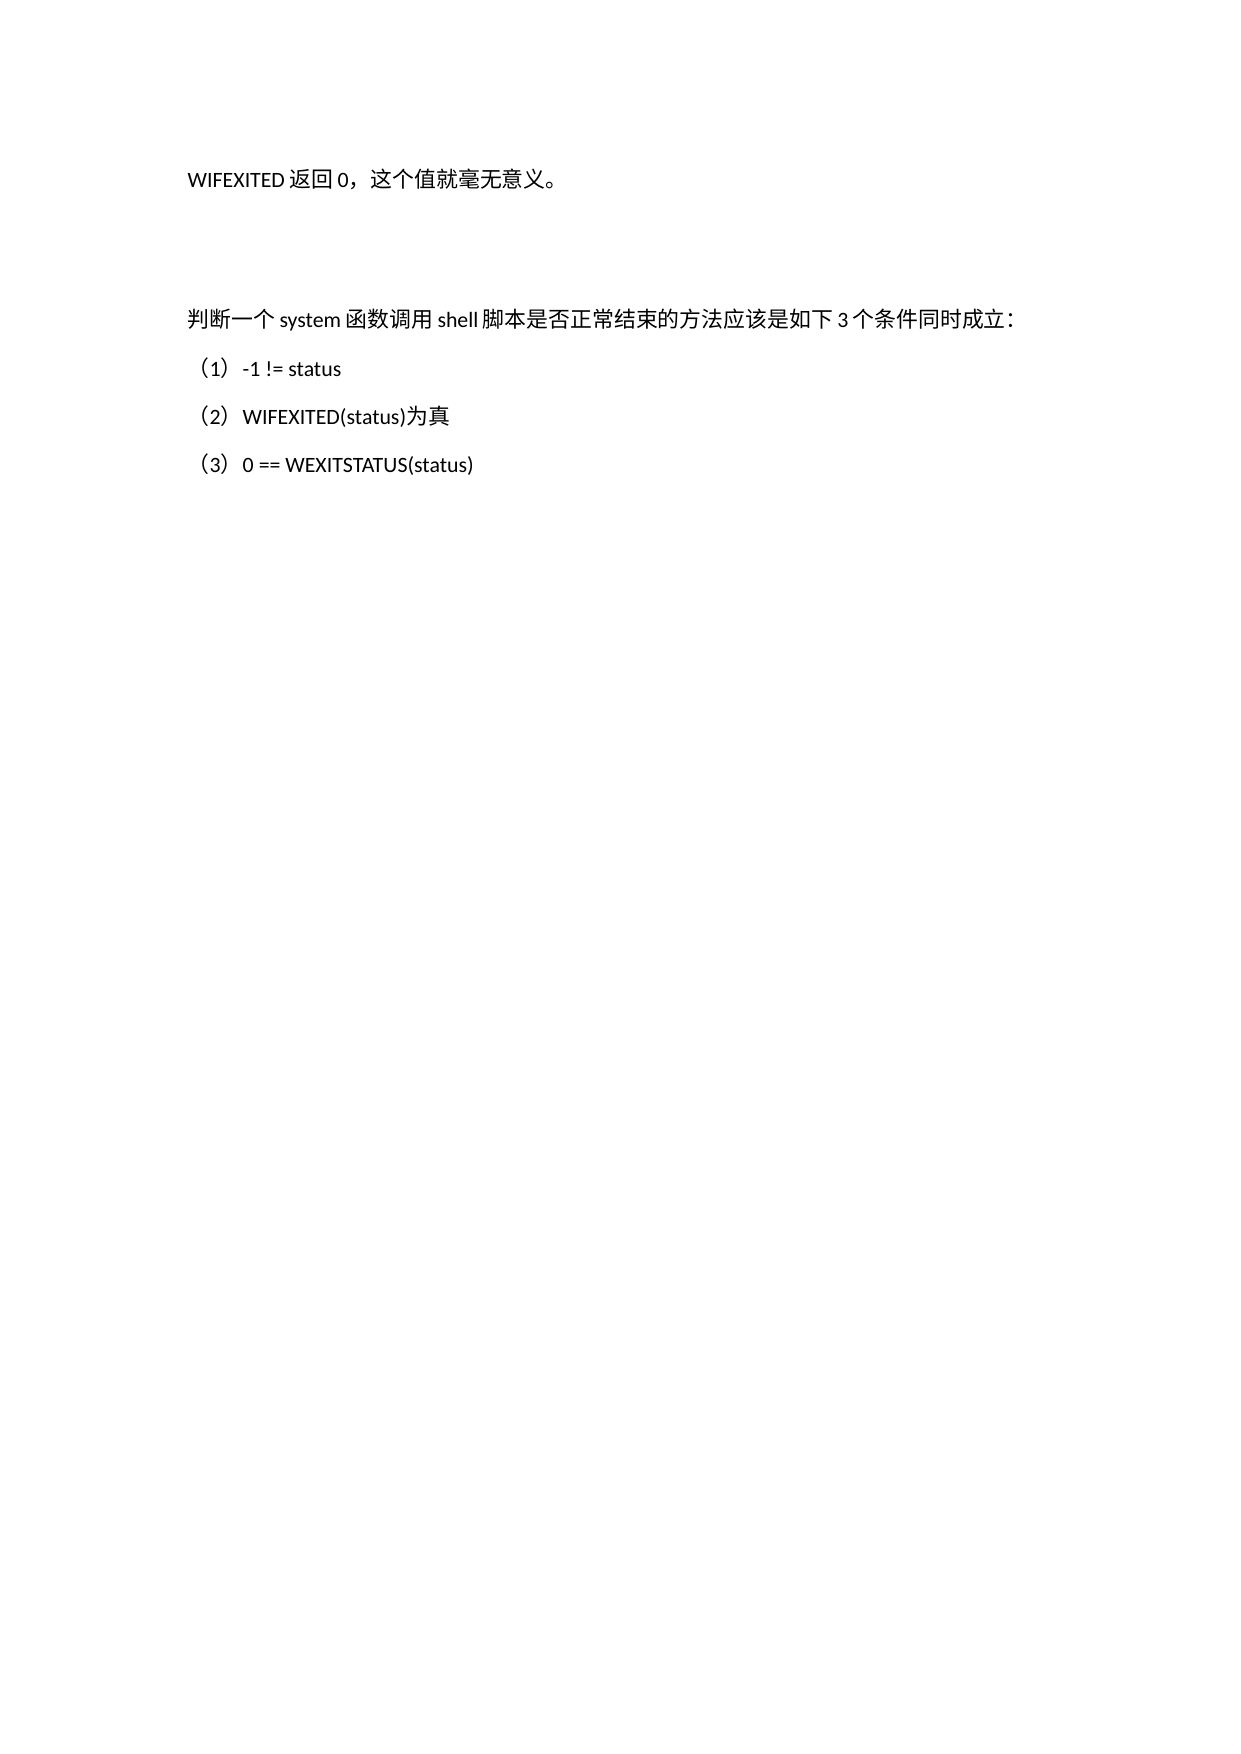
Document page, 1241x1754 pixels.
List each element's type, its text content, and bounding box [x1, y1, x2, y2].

text （1）-1 != status [187, 350, 1053, 383]
text （3）0 == WEXITSTATUS(status) [187, 447, 1053, 479]
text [187, 162, 1053, 194]
text 判断一个system函数调用shell脚本是否正常结束的方法应该是如下3个条件同时成立： [187, 302, 1053, 334]
text （2）WIFEXITED(status)为真 [187, 399, 1053, 431]
